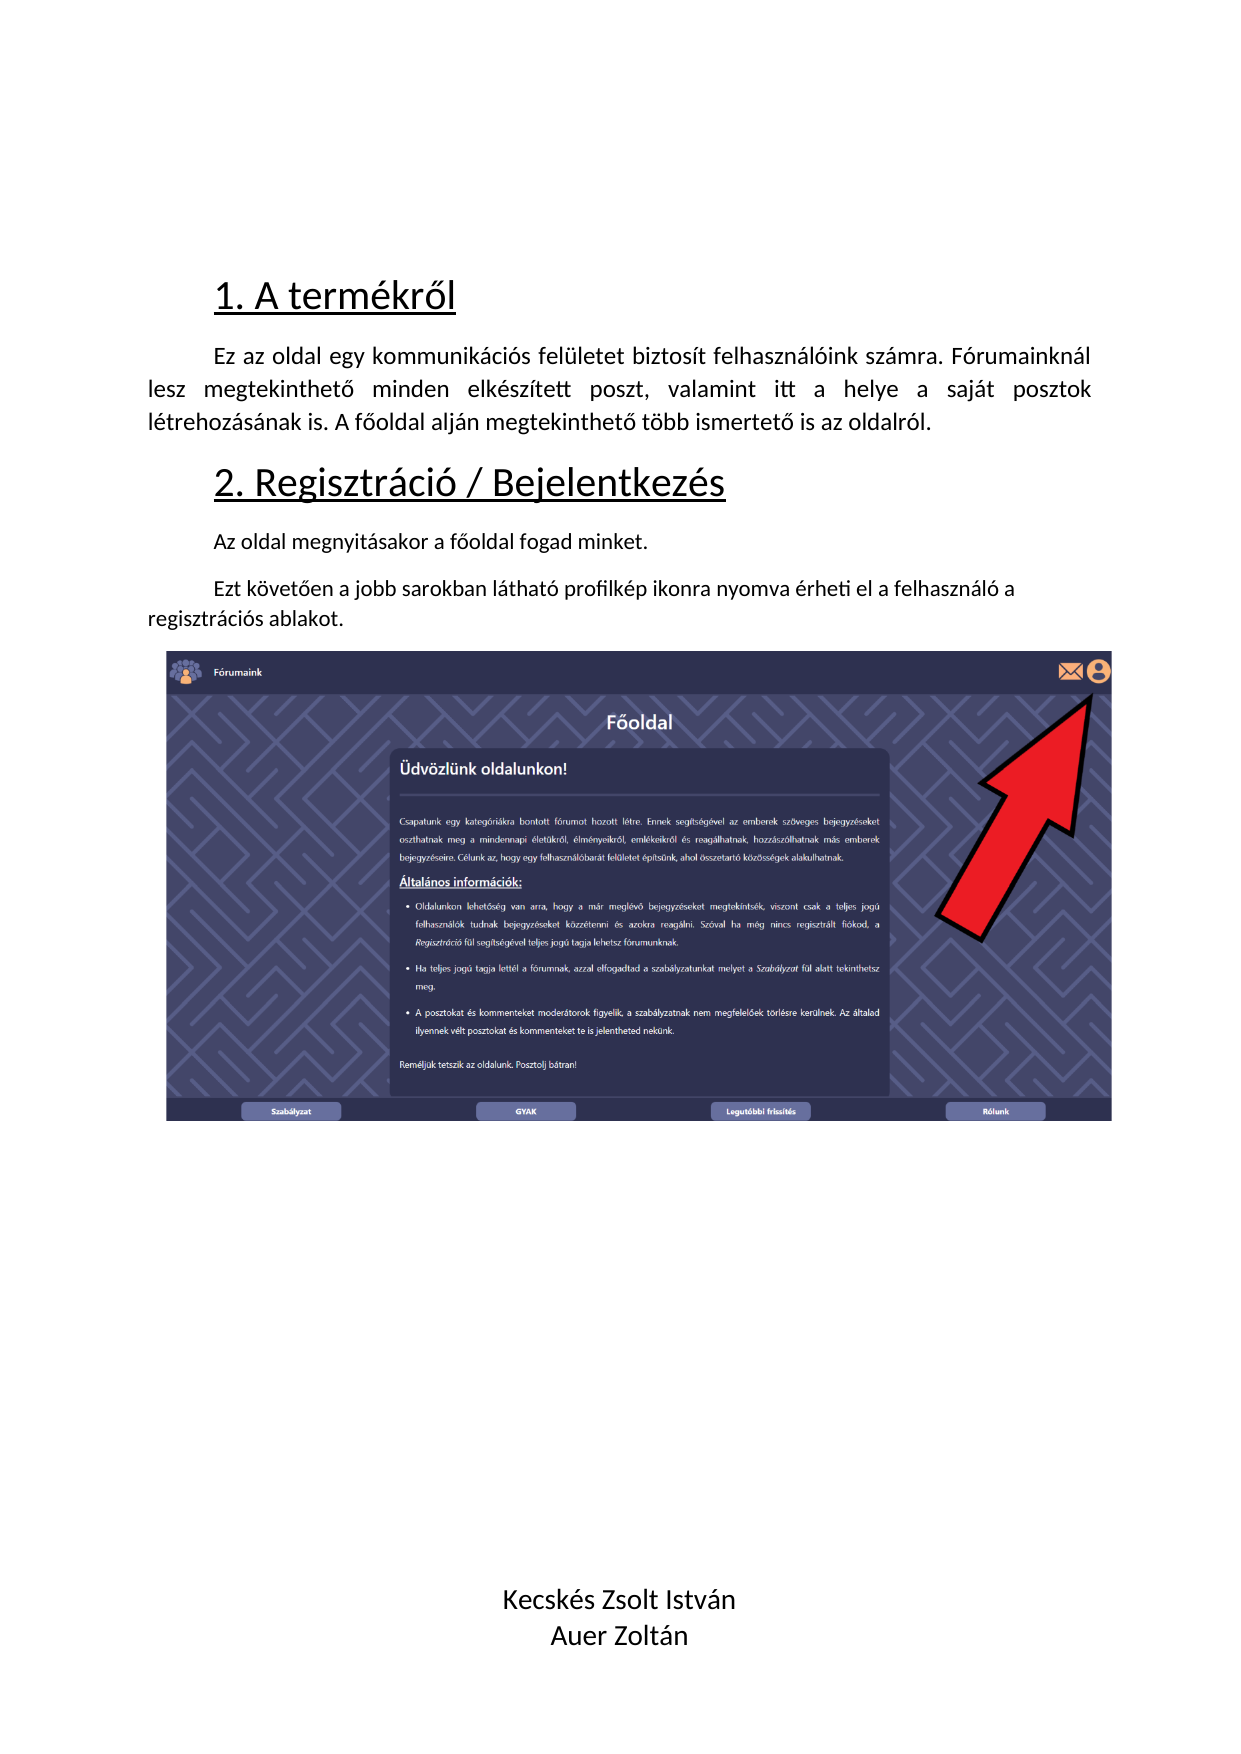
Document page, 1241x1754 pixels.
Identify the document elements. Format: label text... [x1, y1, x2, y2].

text Az oldal megnyitásakor a főoldal fogad minket. [148, 527, 1093, 555]
text 1. A termékről [148, 269, 1093, 320]
text Ezt követően a jobb sarokban látható profilkép ikonra nyomva érheti el a felhasználó a regisztrációs ablakot. [148, 574, 1093, 632]
text 2. Regisztráció / Bejelentkezés [148, 456, 1093, 507]
text Ez az oldal egy kommunikációs felületet biztosít felhasználóink számra. Fórumainknál lesz megtekinthető minden elkészített poszt, valamint itt a helye a saját posztok létrehozásának is. A főoldal alján megtekinthető több ismertető is az oldalról. [148, 340, 1093, 437]
